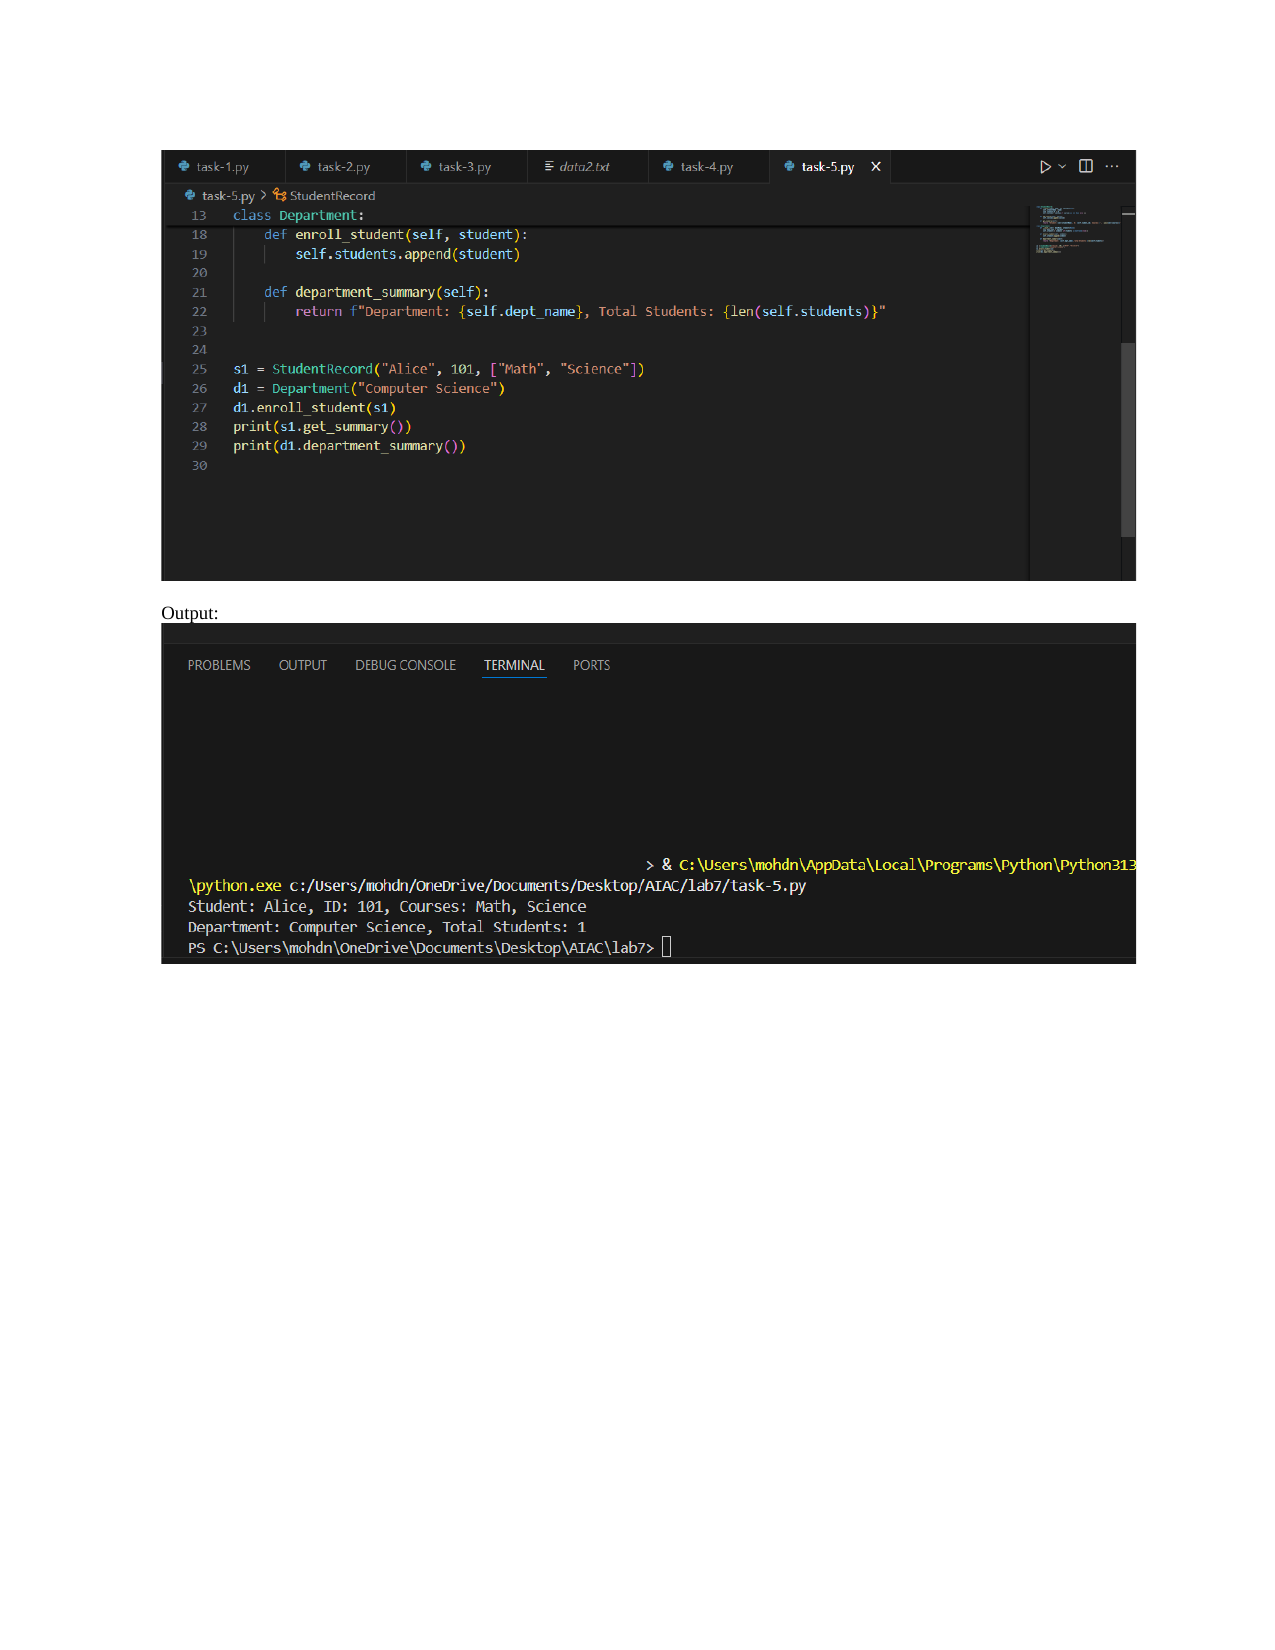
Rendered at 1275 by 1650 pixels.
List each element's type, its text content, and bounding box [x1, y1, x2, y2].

picture [161, 150, 1137, 581]
text Output: [161, 602, 1125, 623]
picture [161, 623, 1137, 964]
